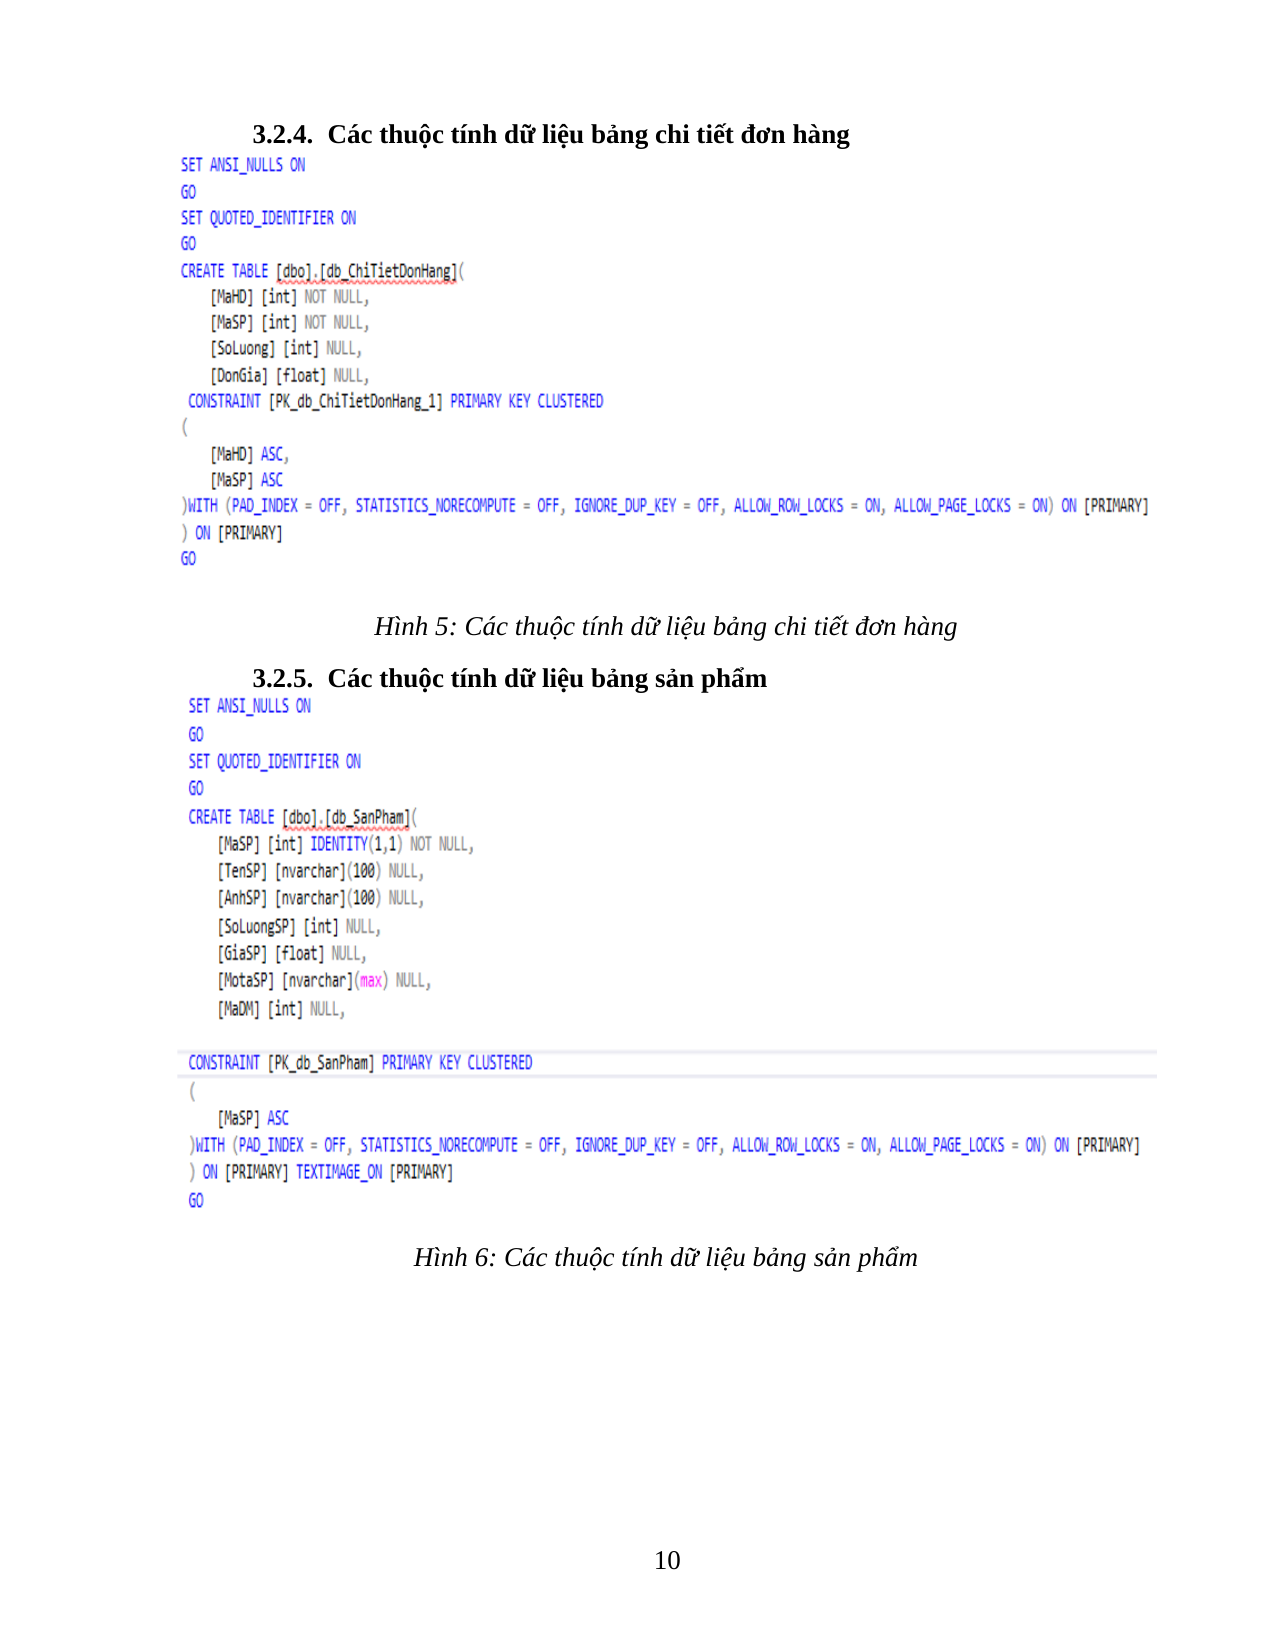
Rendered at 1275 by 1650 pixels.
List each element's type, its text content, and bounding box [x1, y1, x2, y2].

picture [177, 695, 1157, 1222]
subtitle 3.2.4. Các thuộc tính dữ liệu bảng chi tiết đơn hàng [177, 118, 1157, 149]
picture [177, 151, 1157, 591]
text Hình 5: Các thuộc tính dữ liệu bảng chi tiết đơn hàng [177, 610, 1157, 641]
text Hình 6: Các thuộc tính dữ liệu bảng sản phẩm [177, 1241, 1157, 1272]
subtitle 3.2.5. Các thuộc tính dữ liệu bảng sản phẩm [177, 662, 1157, 693]
